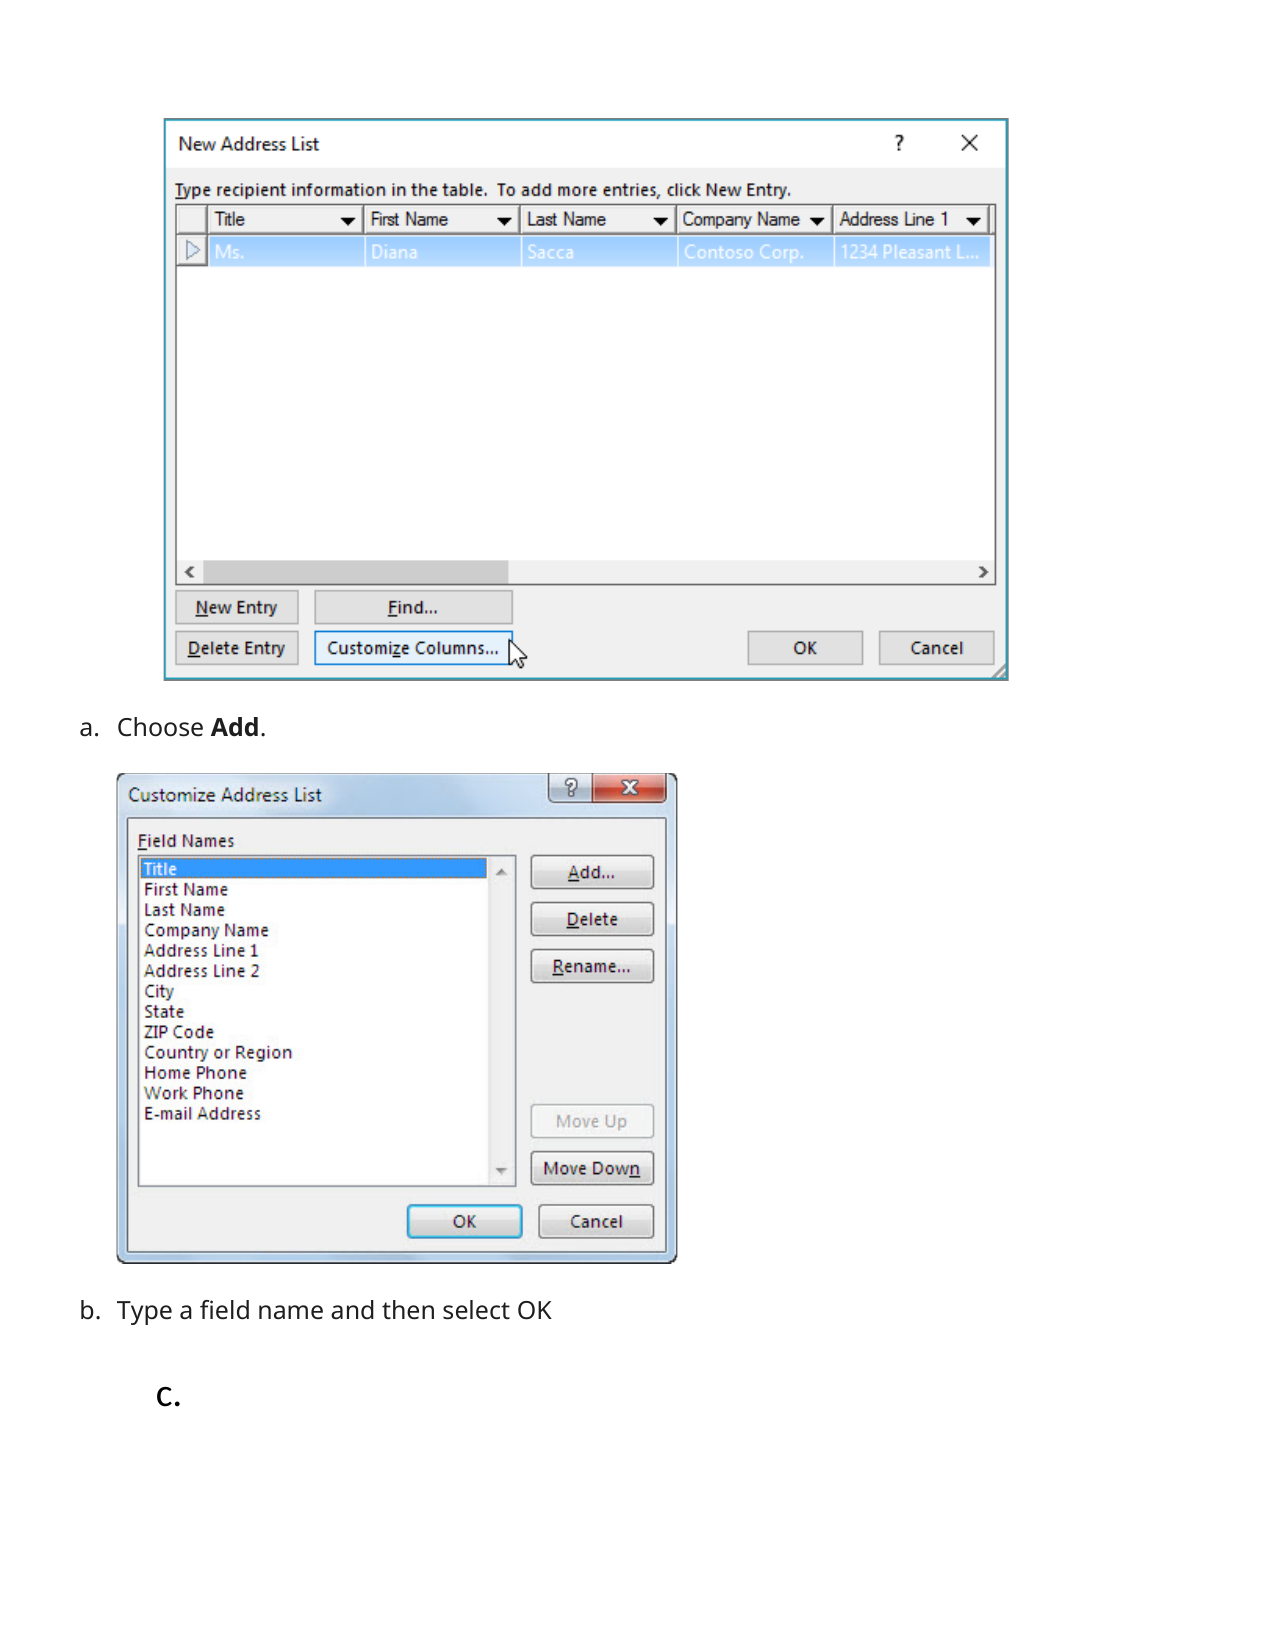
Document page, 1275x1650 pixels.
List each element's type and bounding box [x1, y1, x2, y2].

picture [116, 773, 678, 1264]
picture [163, 118, 1009, 681]
